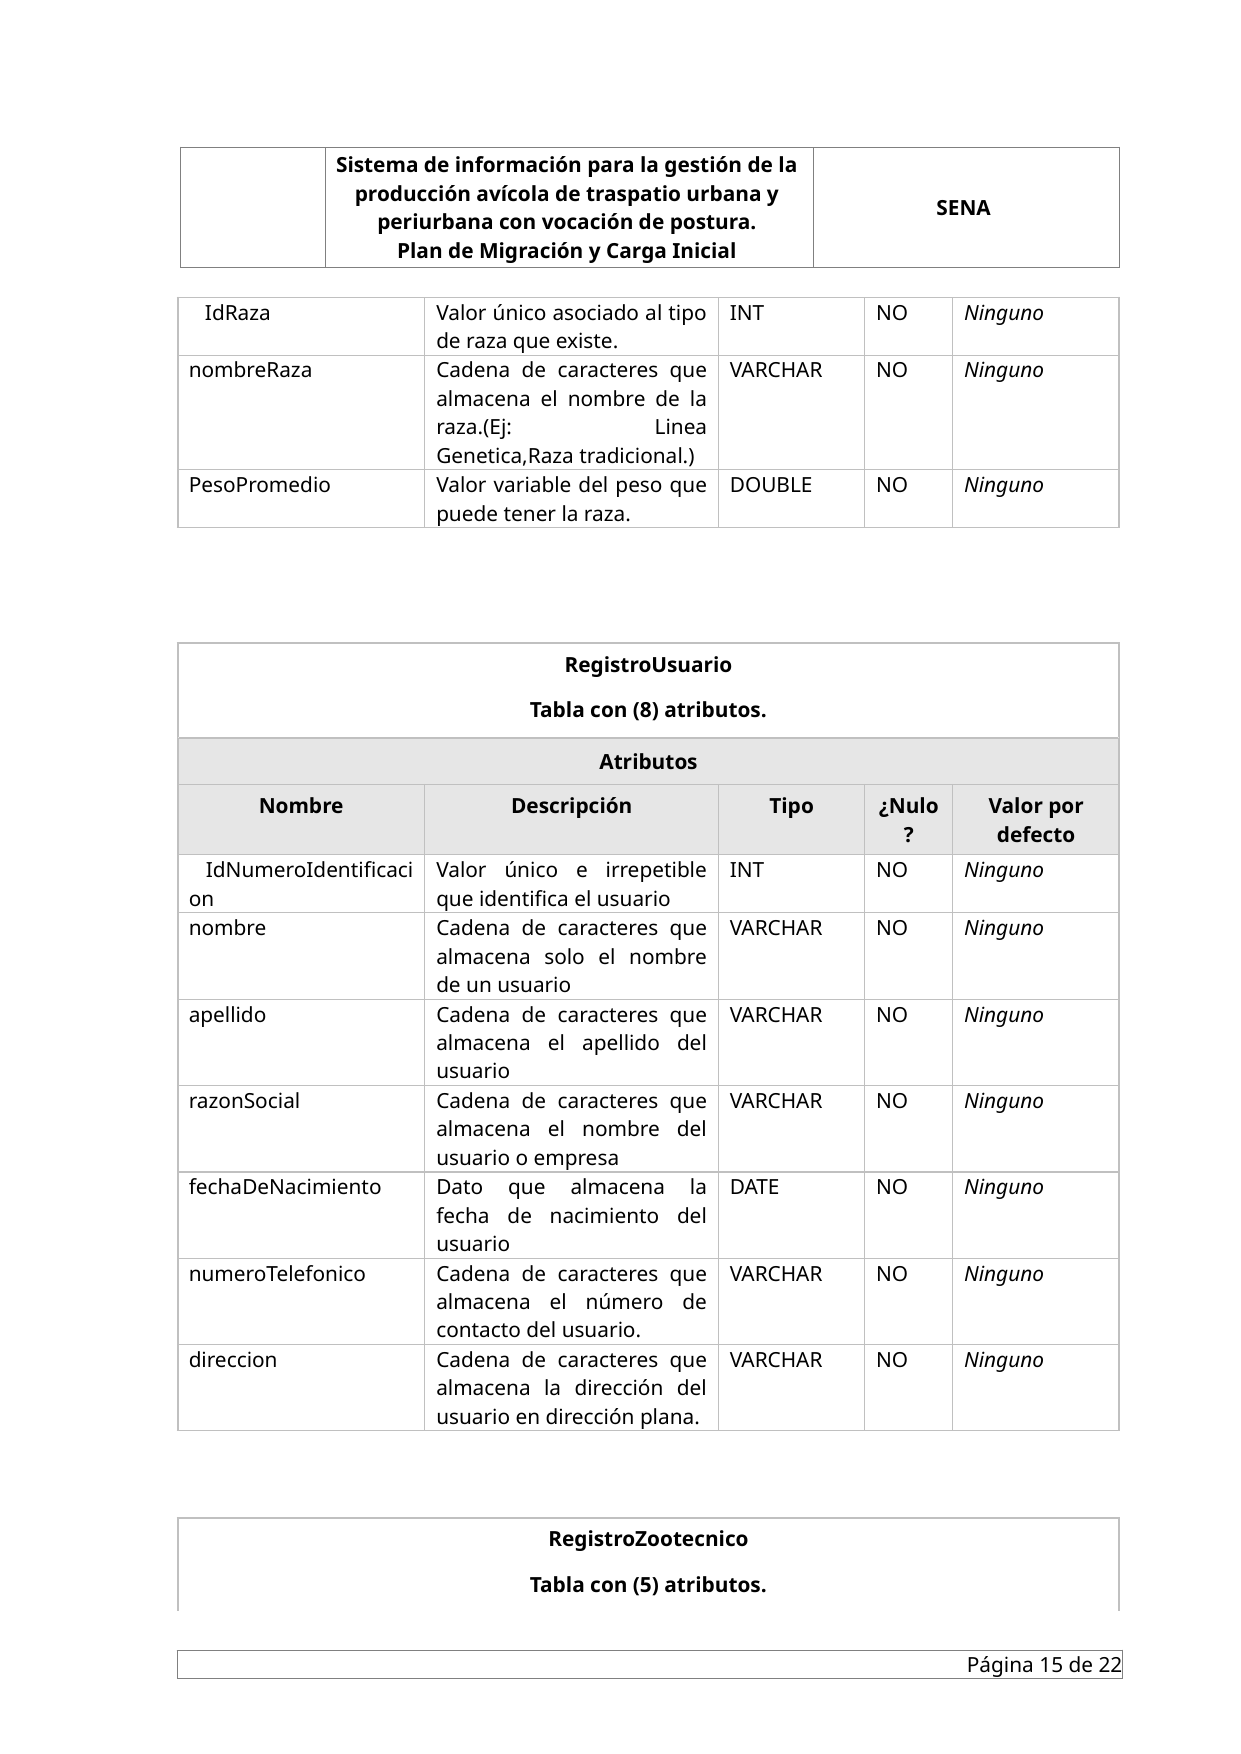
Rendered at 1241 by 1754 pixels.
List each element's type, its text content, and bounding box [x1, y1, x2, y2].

table_cell Tabla con (8) atributos. [179, 689, 1118, 737]
table_cell Cadena de caracteres que almacena la dirección del usuario en dirección plana. [425, 1345, 718, 1430]
table_cell INT [719, 298, 864, 354]
table_cell apellido [179, 1000, 424, 1085]
table_cell VARCHAR [719, 356, 864, 469]
table_header RegistroUsuario [179, 644, 1118, 689]
table_cell nombre [179, 913, 424, 999]
table_cell Ninguno [953, 1173, 1118, 1258]
table_cell VARCHAR [719, 1086, 864, 1171]
table_cell VARCHAR [719, 1000, 864, 1085]
table_cell Tipo [719, 785, 864, 854]
table_cell Ninguno [953, 1086, 1118, 1171]
table_cell nombreRaza [179, 356, 424, 469]
table_cell NO [865, 913, 952, 999]
table_cell Cadena de caracteres que almacena el nombre del usuario o empresa [425, 1086, 718, 1171]
table_cell Dato que almacena la fecha de nacimiento del usuario [425, 1173, 718, 1258]
table_cell Cadena de caracteres que almacena el nombre de la raza.(Ej: Linea Genetica,Raza tradicional.) [425, 356, 718, 469]
table_cell Atributos [179, 739, 1118, 784]
table_cell NO [865, 298, 952, 354]
table_cell INT [719, 855, 864, 912]
table_cell Ninguno [953, 298, 1118, 354]
table_cell Valor único e irrepetible que identifica el usuario [425, 855, 718, 912]
table_cell DOUBLE [719, 470, 864, 527]
table_cell ¿Nulo? [865, 785, 952, 854]
table_cell Ninguno [953, 913, 1118, 999]
table_cell Ninguno [953, 470, 1118, 527]
table_cell direccion [179, 1345, 424, 1430]
table_cell Valor variable del peso que puede tener la raza. [425, 470, 718, 527]
table_cell NO [865, 1259, 952, 1344]
table_cell Ninguno [953, 1000, 1118, 1085]
table_cell Ninguno [953, 1345, 1118, 1430]
table_cell fechaDeNacimiento [179, 1173, 424, 1258]
table_cell Descripción [425, 785, 718, 854]
table_cell NO [865, 1086, 952, 1171]
table_cell NO [865, 1000, 952, 1085]
table_header RegistroZootecnico [179, 1519, 1118, 1564]
table_cell Ninguno [953, 855, 1118, 912]
table_cell VARCHAR [719, 1259, 864, 1344]
table_cell VARCHAR [719, 913, 864, 999]
table_cell NO [865, 1345, 952, 1430]
table_cell DATE [719, 1173, 864, 1258]
table_cell NO [865, 855, 952, 912]
table_cell IdRaza [179, 298, 424, 354]
table_cell VARCHAR [719, 1345, 864, 1430]
table_cell Valor único asociado al tipo de raza que existe. [425, 298, 718, 354]
table_cell Ninguno [953, 1259, 1118, 1344]
table_cell PesoPromedio [179, 470, 424, 527]
table_cell NO [865, 1173, 952, 1258]
table_cell razonSocial [179, 1086, 424, 1171]
table_cell IdNumeroIdentificacion [179, 855, 424, 912]
table_cell NO [865, 356, 952, 469]
table_cell Valor por defecto [953, 785, 1118, 854]
table_cell Tabla con (5) atributos. [179, 1564, 1118, 1611]
table_cell Cadena de caracteres que almacena el número de contacto del usuario. [425, 1259, 718, 1344]
table_cell numeroTelefonico [179, 1259, 424, 1344]
table_cell Cadena de caracteres que almacena el apellido del usuario [425, 1000, 718, 1085]
table_cell Nombre [179, 785, 424, 854]
table_cell Cadena de caracteres que almacena solo el nombre de un usuario [425, 913, 718, 999]
table_cell NO [865, 470, 952, 527]
table_cell Ninguno [953, 356, 1118, 469]
